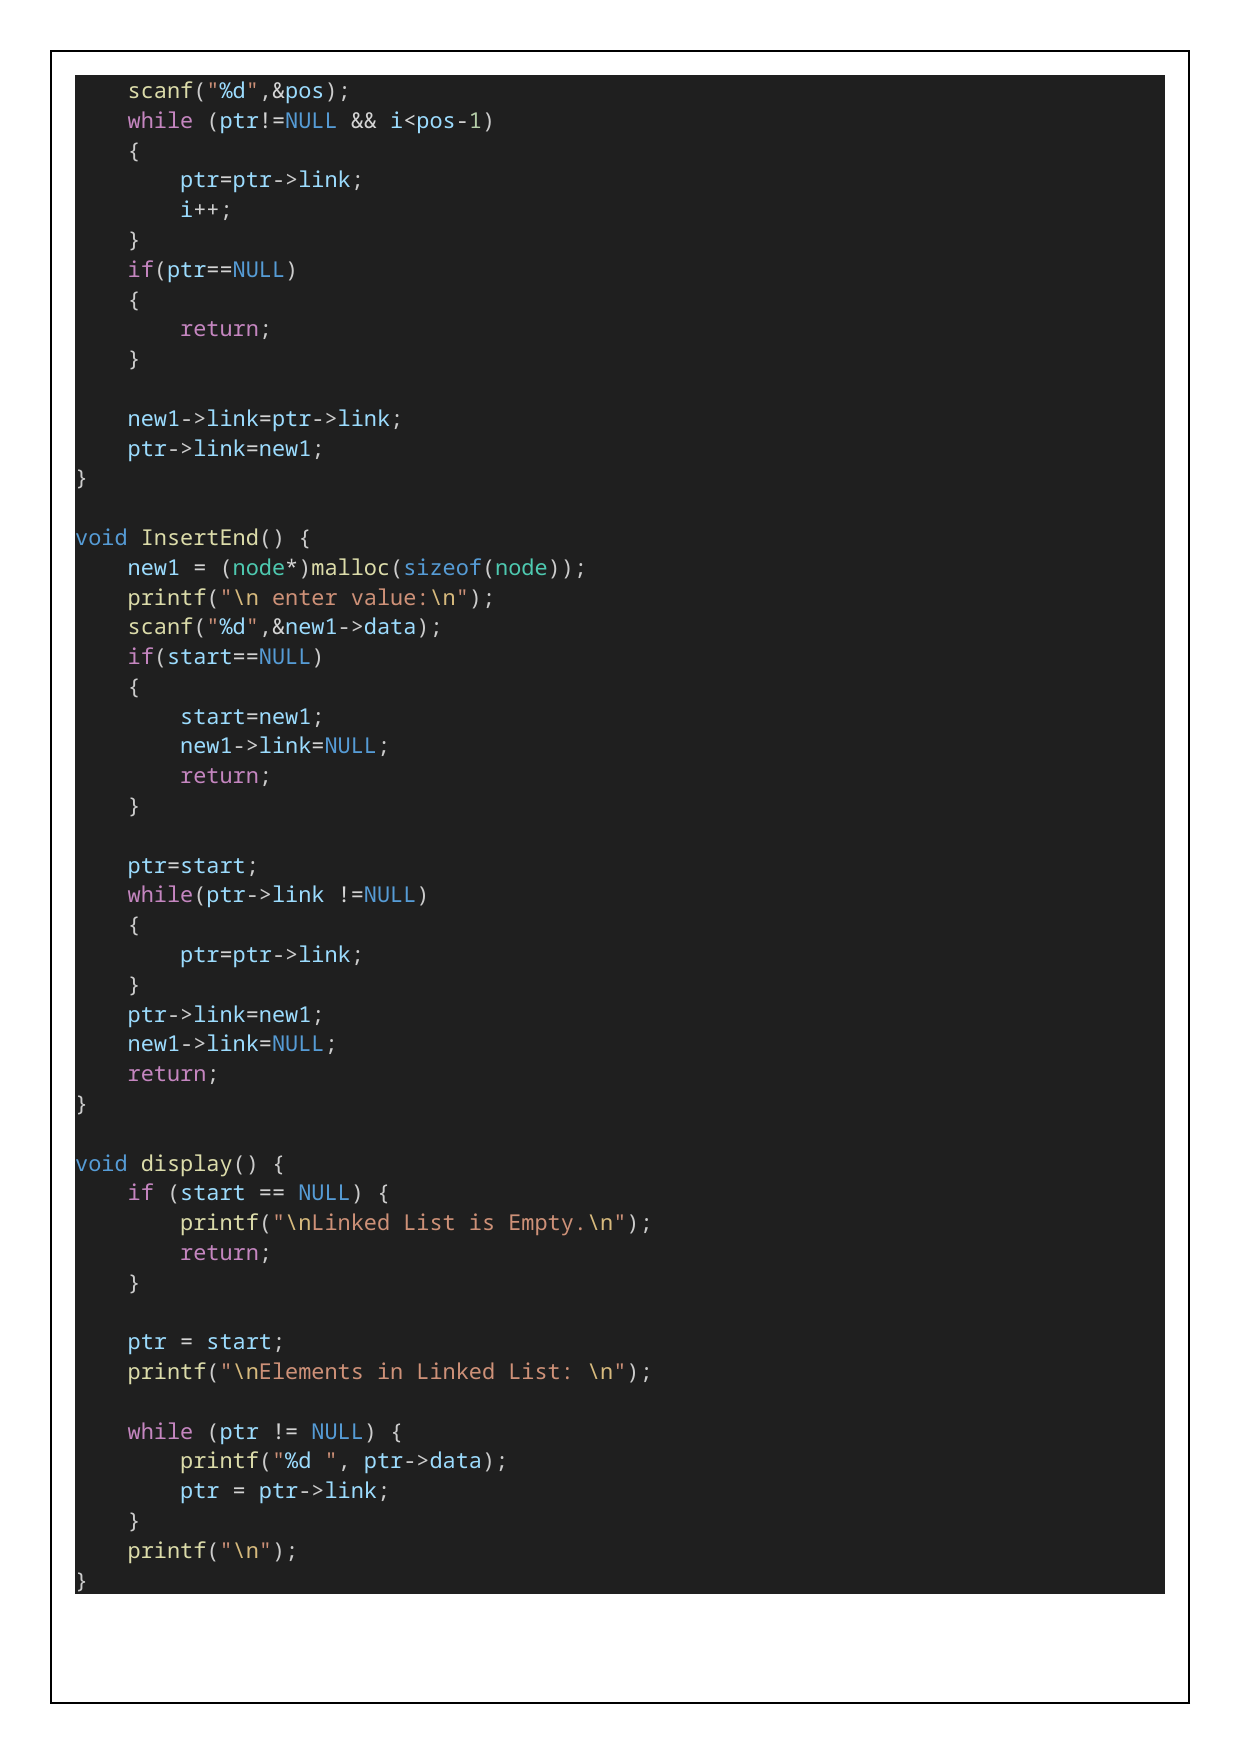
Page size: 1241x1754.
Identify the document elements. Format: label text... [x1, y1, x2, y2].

text new1->link=ptr->link; [75, 403, 1165, 432]
text { [75, 283, 1165, 313]
text scanf("%d",&new1->data); [75, 611, 1165, 641]
text new1 = (node*)malloc(sizeof(node)); [75, 552, 1165, 581]
text } [75, 969, 1165, 998]
text printf("%d ", ptr->data); [75, 1445, 1165, 1475]
text new1->link=NULL; [75, 1028, 1165, 1058]
text ptr = ptr->link; [75, 1475, 1165, 1505]
text if(ptr==NULL) [75, 254, 1165, 283]
text return; [75, 760, 1165, 790]
text ptr = start; [75, 1326, 1165, 1356]
text ptr=ptr->link; [75, 939, 1165, 969]
text ptr=start; [75, 849, 1165, 879]
text ptr=ptr->link; [75, 164, 1165, 194]
text if (start == NULL) { [75, 1177, 1165, 1207]
text void InsertEnd() { [75, 522, 1165, 552]
text } [75, 224, 1165, 254]
text } [75, 343, 1165, 373]
text void display() { [75, 1147, 1165, 1177]
text } [75, 1564, 1165, 1594]
text { [75, 909, 1165, 939]
text } [75, 790, 1165, 820]
text { [75, 134, 1165, 164]
text while (ptr != NULL) { [75, 1416, 1165, 1445]
text scanf("%d",&pos); [75, 75, 1165, 105]
text return; [75, 313, 1165, 343]
text } [75, 1088, 1165, 1118]
text if(start==NULL) [75, 641, 1165, 671]
text while(ptr->link !=NULL) [75, 879, 1165, 909]
text printf("\nLinked List is Empty.\n"); [75, 1207, 1165, 1237]
text } [75, 1267, 1165, 1296]
text } [75, 1505, 1165, 1535]
text } [75, 462, 1165, 492]
text printf("\nElements in Linked List: \n"); [75, 1356, 1165, 1386]
text new1->link=NULL; [75, 730, 1165, 760]
text printf("\n"); [75, 1535, 1165, 1564]
text while (ptr!=NULL && i<pos-1) [75, 105, 1165, 134]
text return; [75, 1058, 1165, 1088]
text ptr->link=new1; [75, 998, 1165, 1028]
text ptr->link=new1; [75, 432, 1165, 462]
text start=new1; [75, 701, 1165, 730]
text i++; [75, 194, 1165, 224]
text return; [75, 1237, 1165, 1267]
text { [75, 671, 1165, 701]
text printf("\n enter value:\n"); [75, 581, 1165, 611]
